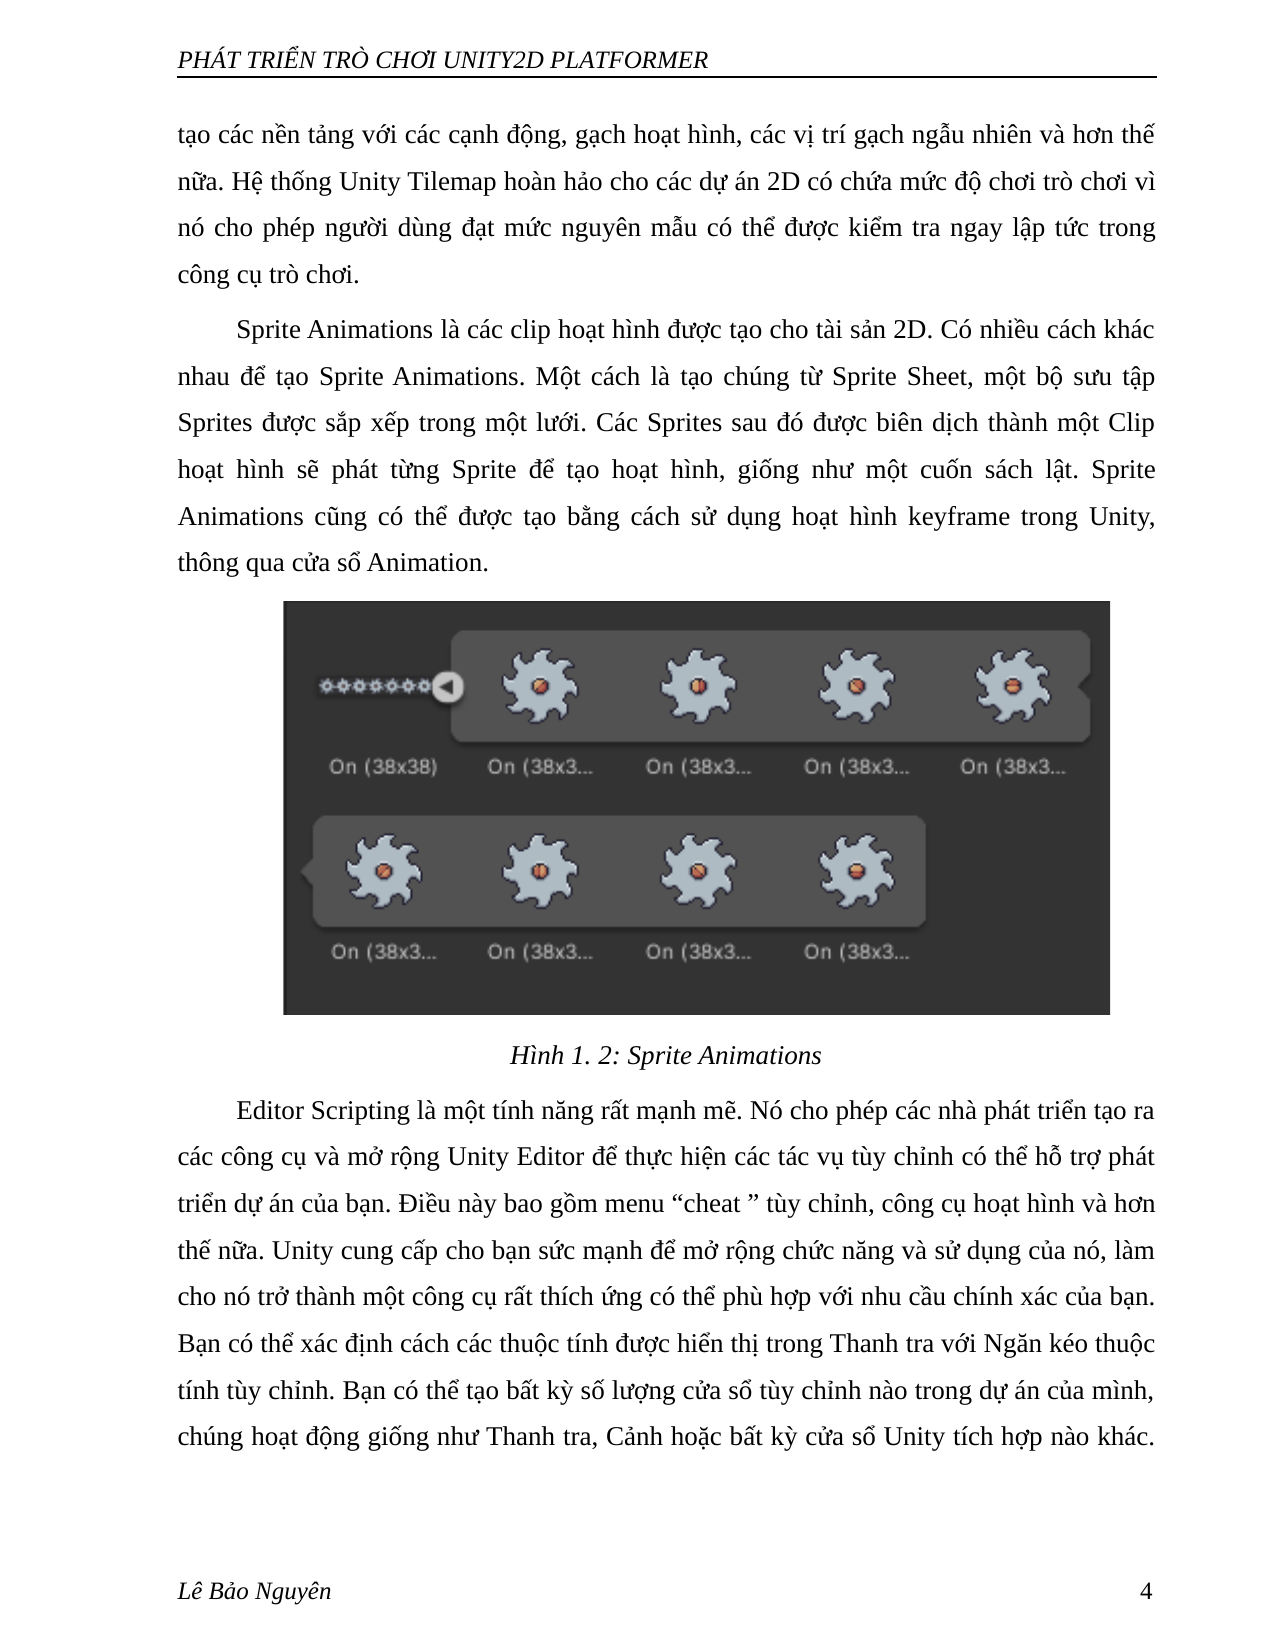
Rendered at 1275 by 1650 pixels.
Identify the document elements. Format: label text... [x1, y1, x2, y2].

text Sprite Animations là các clip hoạt hình được tạo cho tài sản 2D. Có nhiều cách khác nhau để tạo Sprite Animations. Một cách là tạo chúng từ Sprite Sheet, một bộ sưu tập Sprites được sắp xếp trong một lưới. Các Sprites sau đó được biên dịch thành một Clip hoạt hình sẽ phát từng Sprite để tạo hoạt hình, giống như một cuốn sách lật. Sprite Animations cũng có thể được tạo bằng cách sử dụng hoạt hình keyframe trong Unity, thông qua cửa sổ Animation. [177, 313, 1157, 578]
text Hình 1. 2: Sprite Animations [177, 1039, 1157, 1070]
picture [283, 601, 1110, 1015]
